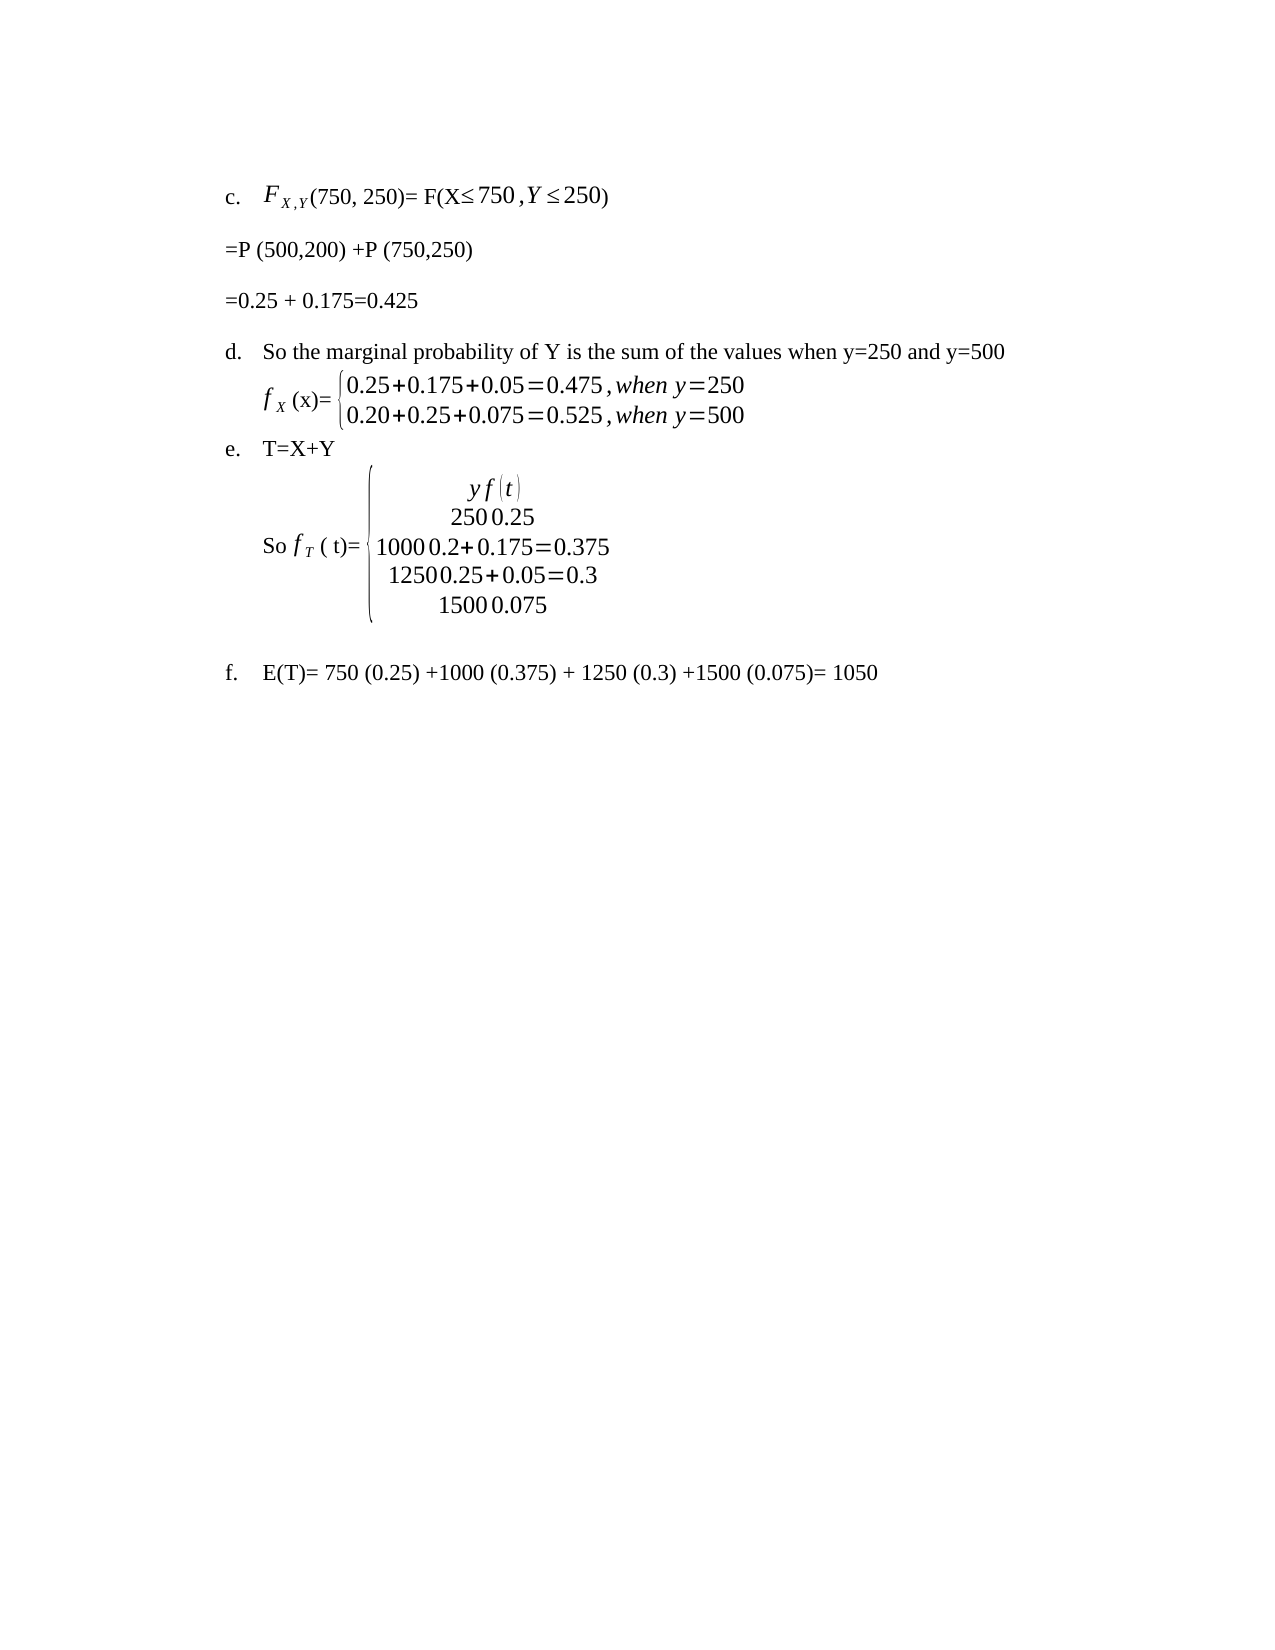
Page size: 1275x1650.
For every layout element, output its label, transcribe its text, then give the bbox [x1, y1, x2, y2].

list (750, 250)= F(X) [225, 180, 1125, 212]
list T=X+Y [225, 434, 1125, 461]
list So the marginal probability of Y is the sum of the values when y=250 and y=500 [225, 338, 1125, 365]
text =P (500,200) +P (750,250) [150, 236, 1125, 263]
list (x)= [262, 368, 1125, 431]
list So ( t)= [262, 465, 1125, 625]
list E(T)= 750 (0.25) +1000 (0.375) + 1250 (0.3) +1500 (0.075)= 1050 [225, 659, 1125, 686]
text =0.25 + 0.175=0.425 [150, 287, 1125, 314]
